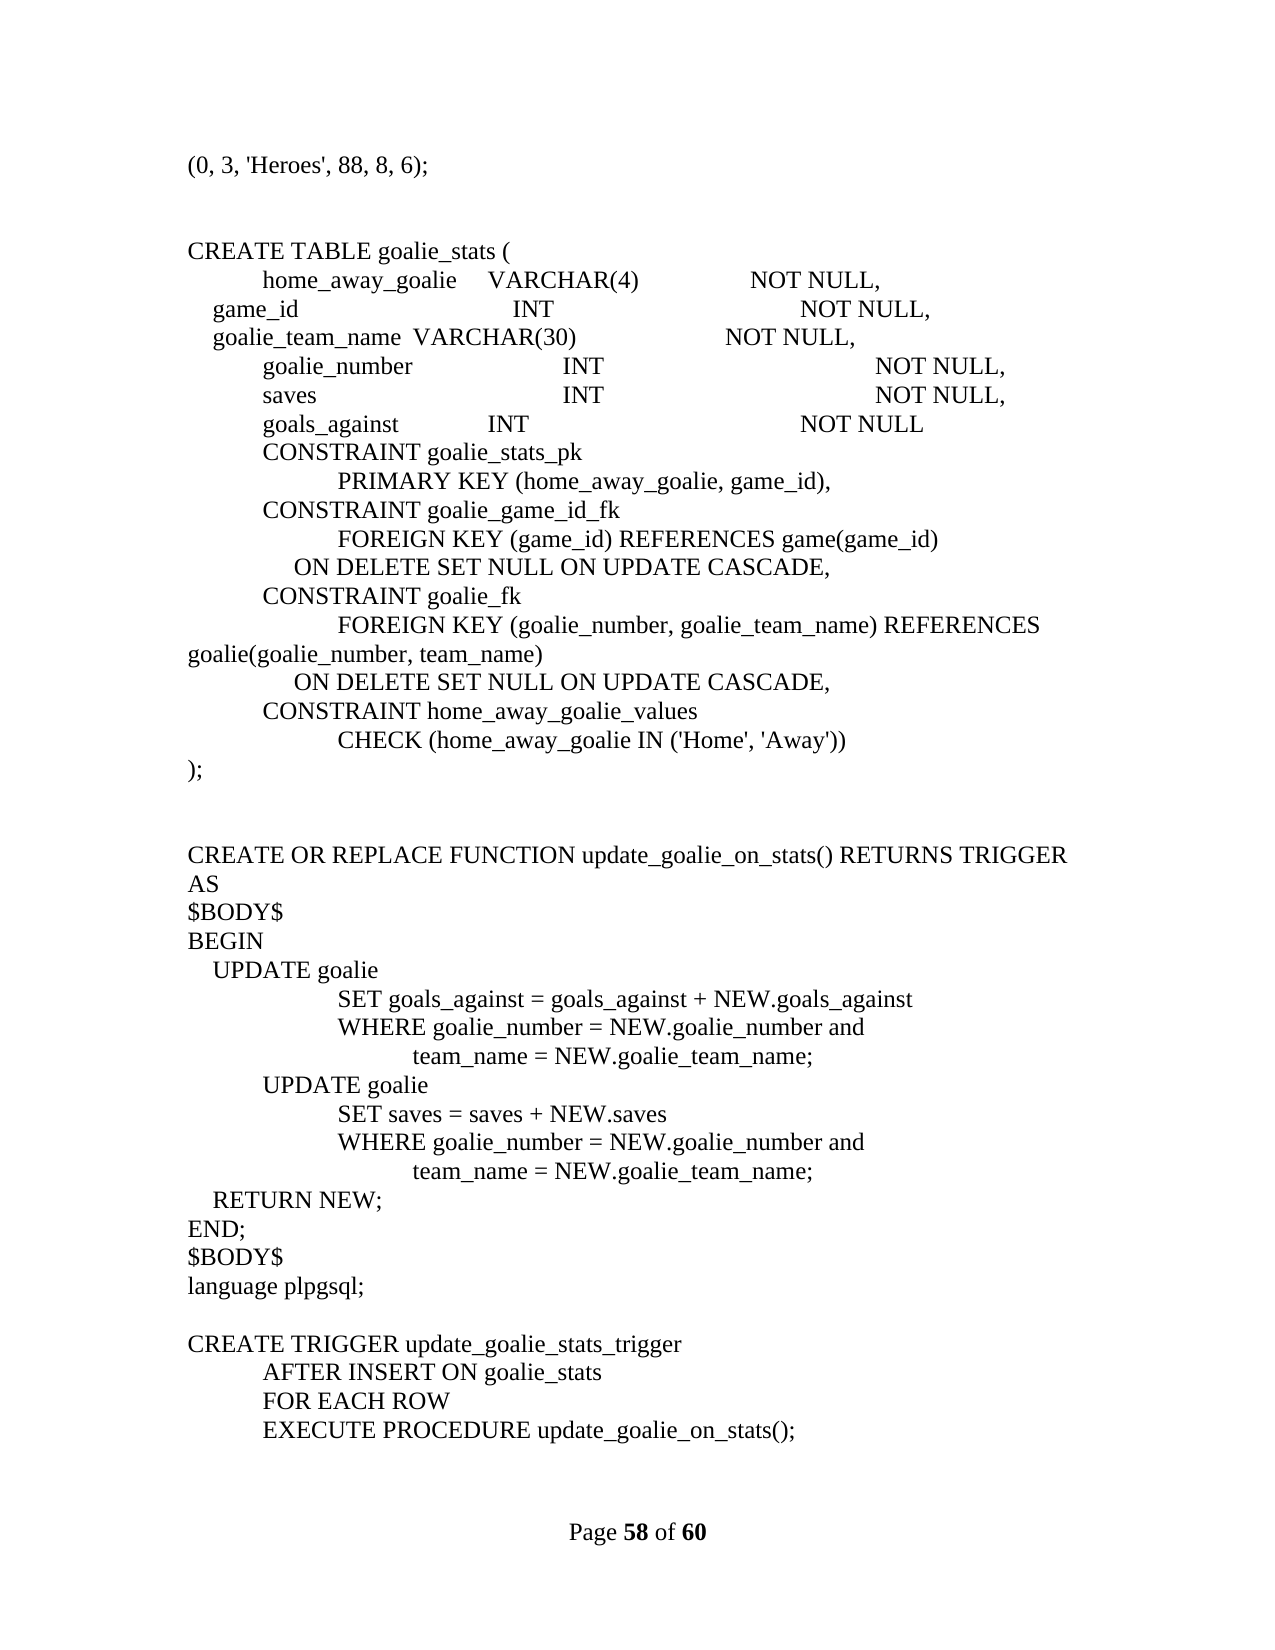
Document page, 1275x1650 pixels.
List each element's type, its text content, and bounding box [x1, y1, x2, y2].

text (0, 3, 'Heroes', 88, 8, 6); [187, 150, 1087, 179]
text goals_against INT NOT NULL [187, 409, 1087, 437]
text AFTER INSERT ON goalie_stats [187, 1357, 1087, 1386]
text ON DELETE SET NULL ON UPDATE CASCADE, [187, 552, 1087, 581]
text UPDATE goalie [187, 955, 1087, 984]
text language plpgsql; [187, 1271, 1087, 1300]
text CREATE TABLE goalie_stats ( [187, 236, 1087, 265]
text RETURN NEW; [187, 1185, 1087, 1214]
text team_name = NEW.goalie_team_name; [187, 1156, 1087, 1185]
text home_away_goalie VARCHAR(4) NOT NULL, [187, 265, 1087, 294]
text BEGIN [187, 926, 1087, 955]
text WHERE goalie_number = NEW.goalie_number and [187, 1012, 1087, 1041]
text CREATE OR REPLACE FUNCTION update_goalie_on_stats() RETURNS TRIGGER AS [187, 840, 1087, 897]
text END; [187, 1214, 1087, 1242]
text $BODY$ [187, 1242, 1087, 1271]
text PRIMARY KEY (home_away_goalie, game_id), [187, 466, 1087, 495]
text CHECK (home_away_goalie IN ('Home', 'Away')) [187, 725, 1087, 754]
text SET saves = saves + NEW.saves [187, 1099, 1087, 1127]
text game_id INT NOT NULL, [187, 294, 1087, 322]
text FOREIGN KEY (game_id) REFERENCES game(game_id) [187, 524, 1087, 552]
text WHERE goalie_number = NEW.goalie_number and [187, 1127, 1087, 1156]
text ON DELETE SET NULL ON UPDATE CASCADE, [187, 667, 1087, 696]
text FOREIGN KEY (goalie_number, goalie_team_name) REFERENCES goalie(goalie_number, team_name) [187, 610, 1087, 667]
text goalie_number INT NOT NULL, [187, 351, 1087, 380]
text CONSTRAINT goalie_fk [187, 581, 1087, 610]
text FOR EACH ROW [187, 1386, 1087, 1415]
text saves INT NOT NULL, [187, 380, 1087, 409]
text CONSTRAINT home_away_goalie_values [187, 696, 1087, 725]
text goalie_team_name VARCHAR(30) NOT NULL, [187, 322, 1087, 351]
text ); [187, 754, 1087, 782]
text $BODY$ [187, 897, 1087, 926]
text CREATE TRIGGER update_goalie_stats_trigger [187, 1329, 1087, 1357]
text SET goals_against = goals_against + NEW.goals_against [187, 984, 1087, 1012]
text team_name = NEW.goalie_team_name; [187, 1041, 1087, 1070]
text UPDATE goalie [187, 1070, 1087, 1099]
text CONSTRAINT goalie_game_id_fk [187, 495, 1087, 524]
text EXECUTE PROCEDURE update_goalie_on_stats(); [187, 1415, 1087, 1444]
text CONSTRAINT goalie_stats_pk [187, 437, 1087, 466]
